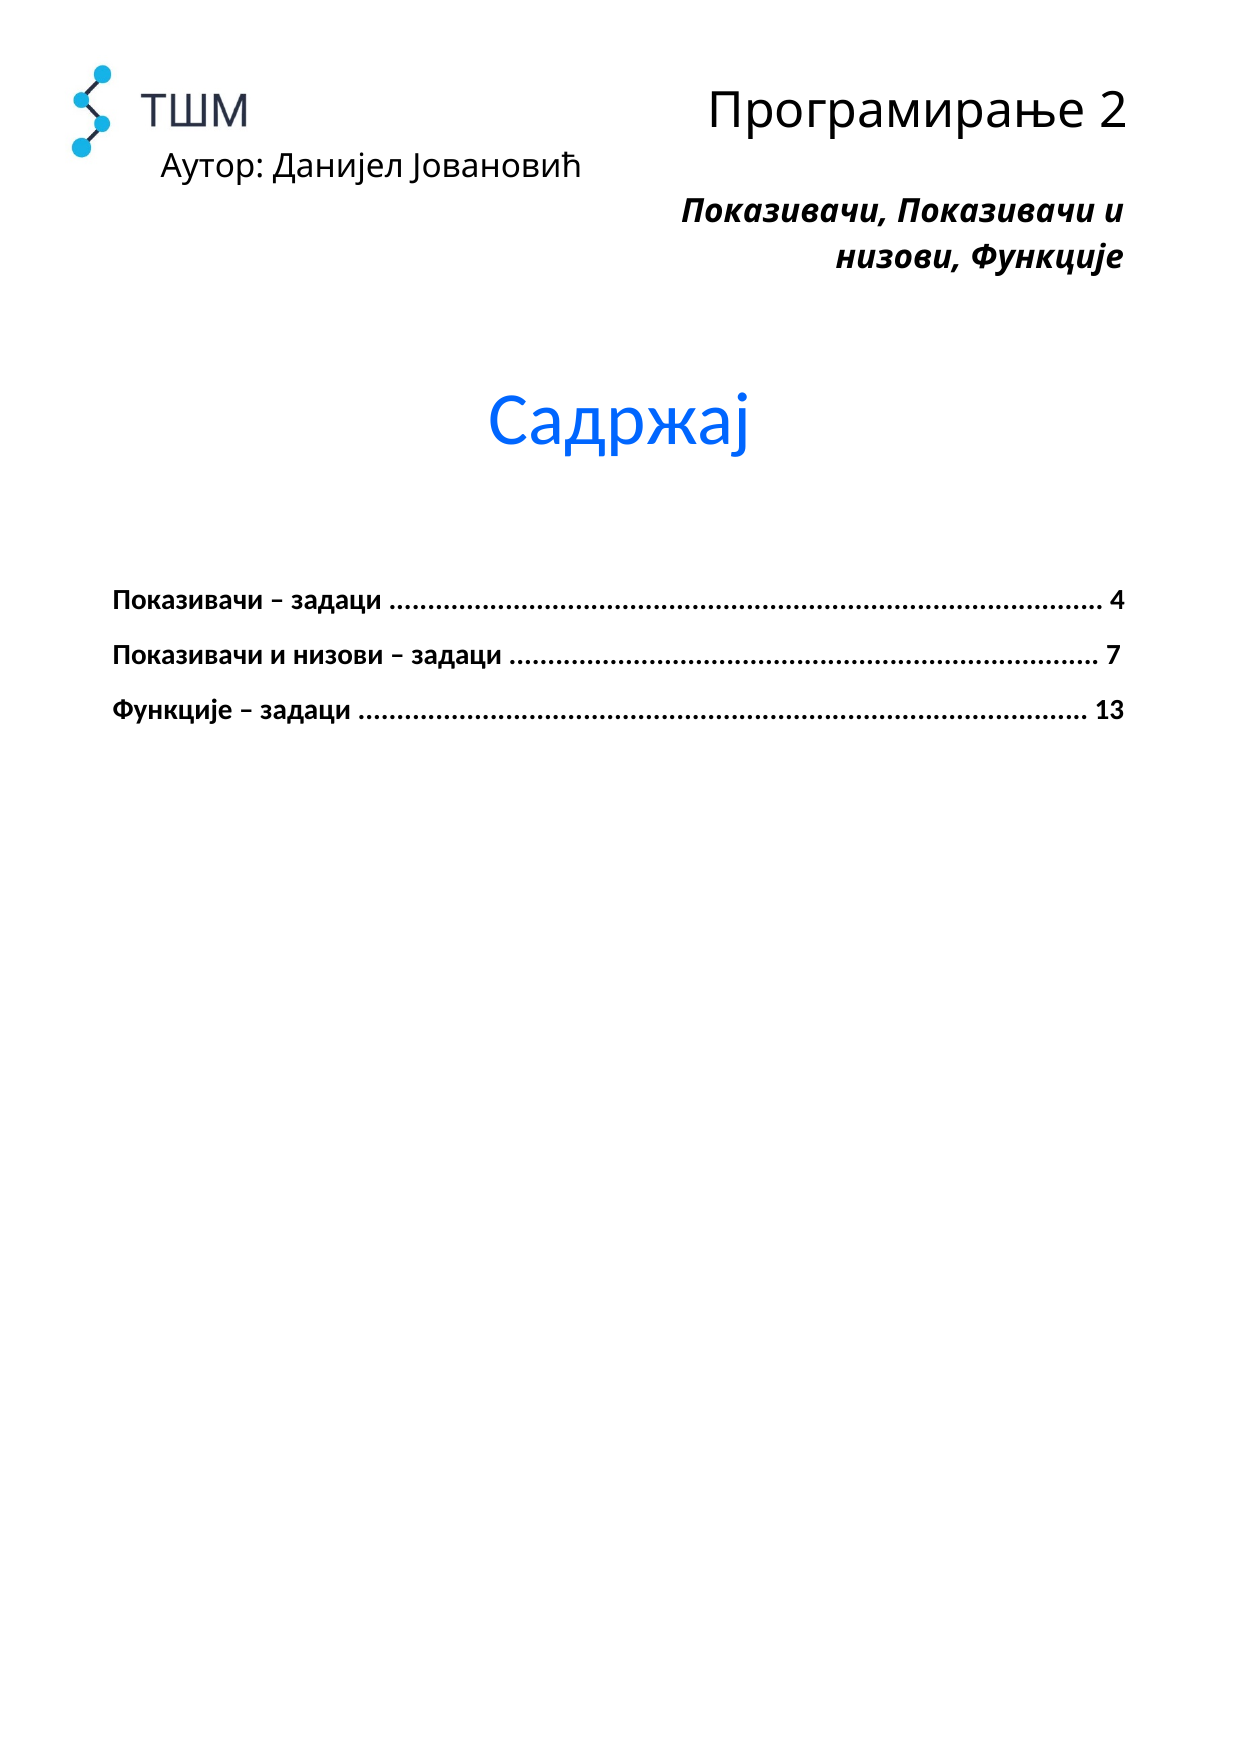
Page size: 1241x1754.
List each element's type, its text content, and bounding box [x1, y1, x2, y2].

text Садржај [112, 372, 1128, 463]
picture [167, 157, 174, 167]
picture [43, 55, 273, 167]
text Функције – задаци .............................................................................................. 13 [112, 691, 1128, 727]
text Показивачи и низови – задаци ............................................................................ 7 [112, 636, 1128, 672]
picture [219, 161, 229, 167]
picture [240, 161, 250, 167]
text Показивачи – задаци ............................................................................................ 4 [112, 581, 1128, 617]
